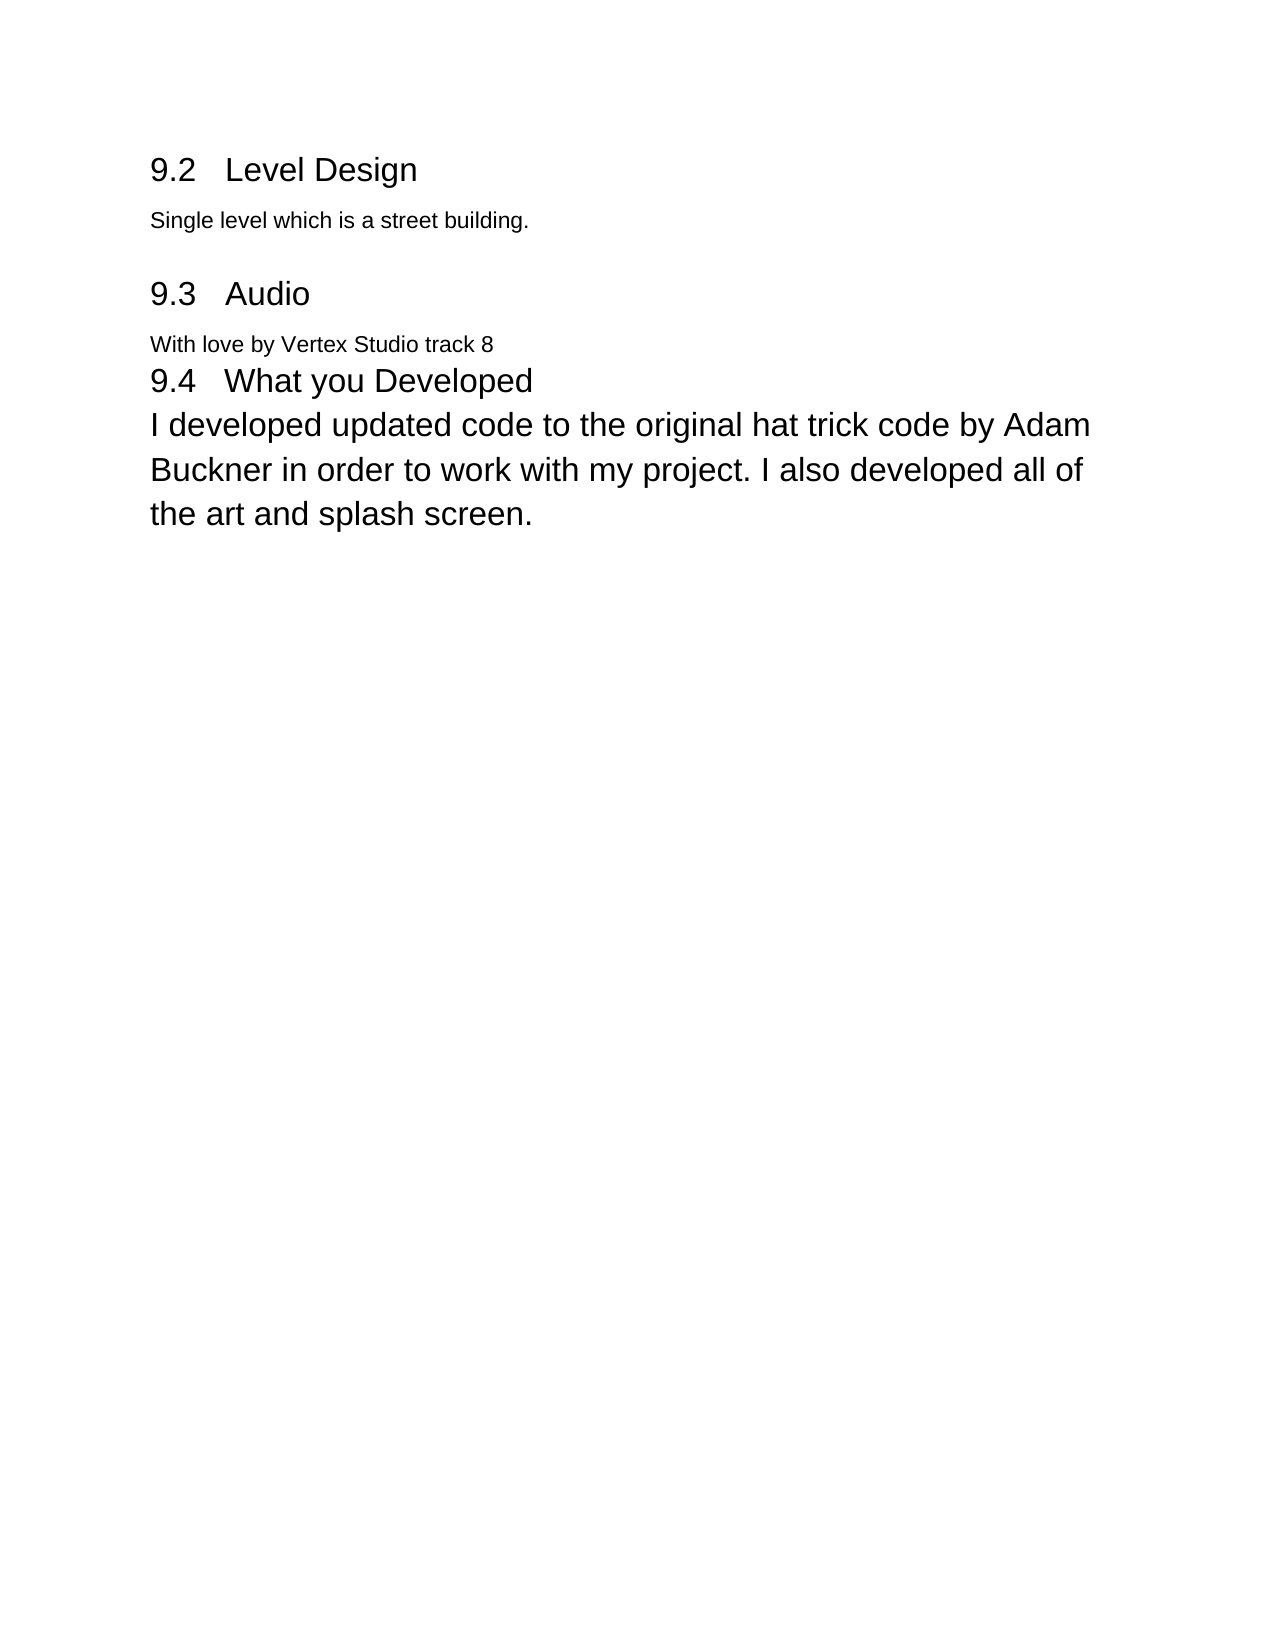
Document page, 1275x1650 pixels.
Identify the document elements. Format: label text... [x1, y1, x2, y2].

text I developed updated code to the original hat trick code by Adam Buckner in order to work with my project. I also developed all of the art and splash screen. [150, 405, 1125, 532]
text With love by Vertex Studio track 8 [150, 331, 1125, 357]
text 9.4 What you Developed [150, 361, 1125, 400]
subtitle 9.3 Audio [150, 274, 1125, 313]
text Single level which is a street building. [150, 207, 1125, 233]
subtitle 9.2 Level Design [150, 150, 1125, 188]
